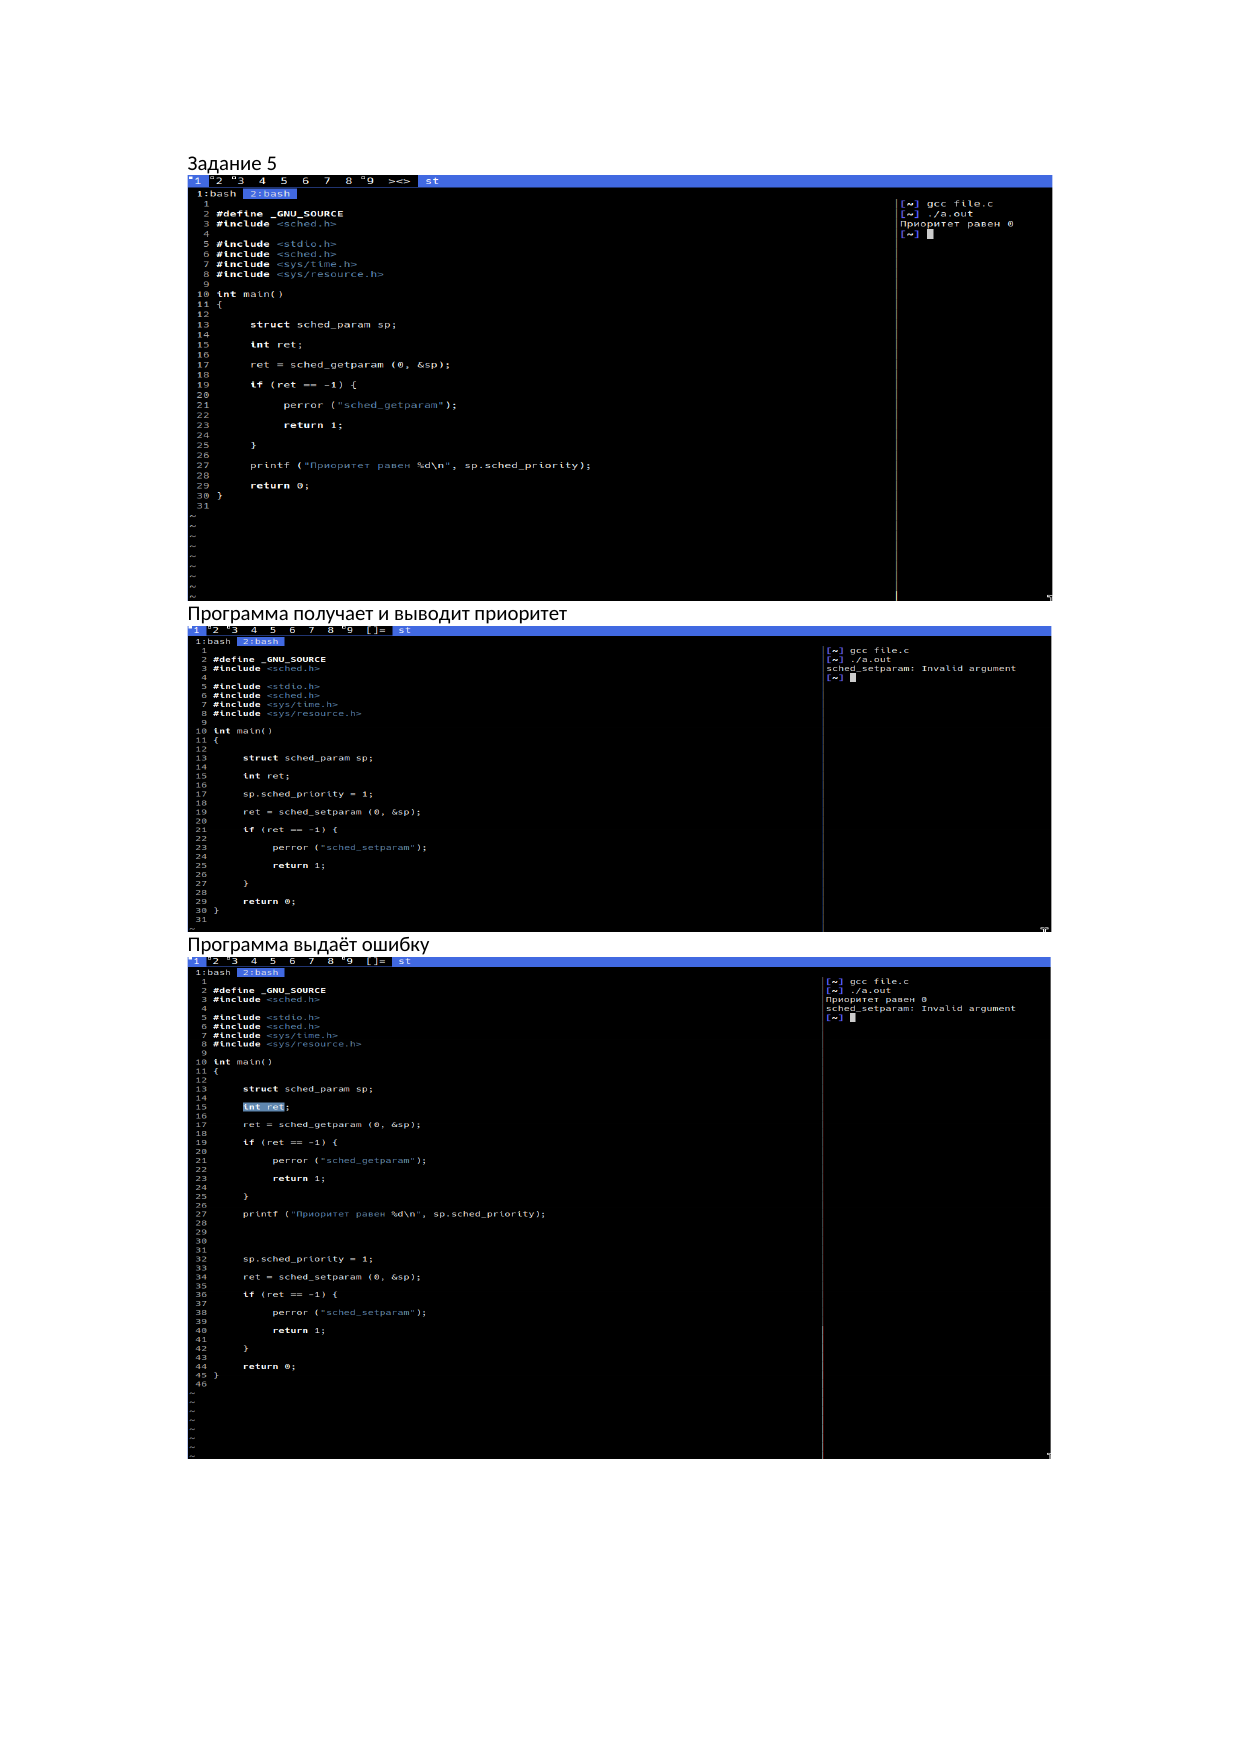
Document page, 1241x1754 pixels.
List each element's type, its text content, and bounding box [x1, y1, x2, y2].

list Программа получает и выводит приоритет [187, 601, 1053, 626]
picture [187, 957, 1051, 1459]
picture [187, 626, 1052, 932]
picture [187, 175, 1053, 601]
list Задание 5 [187, 150, 1053, 175]
list Программа выдаёт ошибку [187, 932, 1053, 957]
